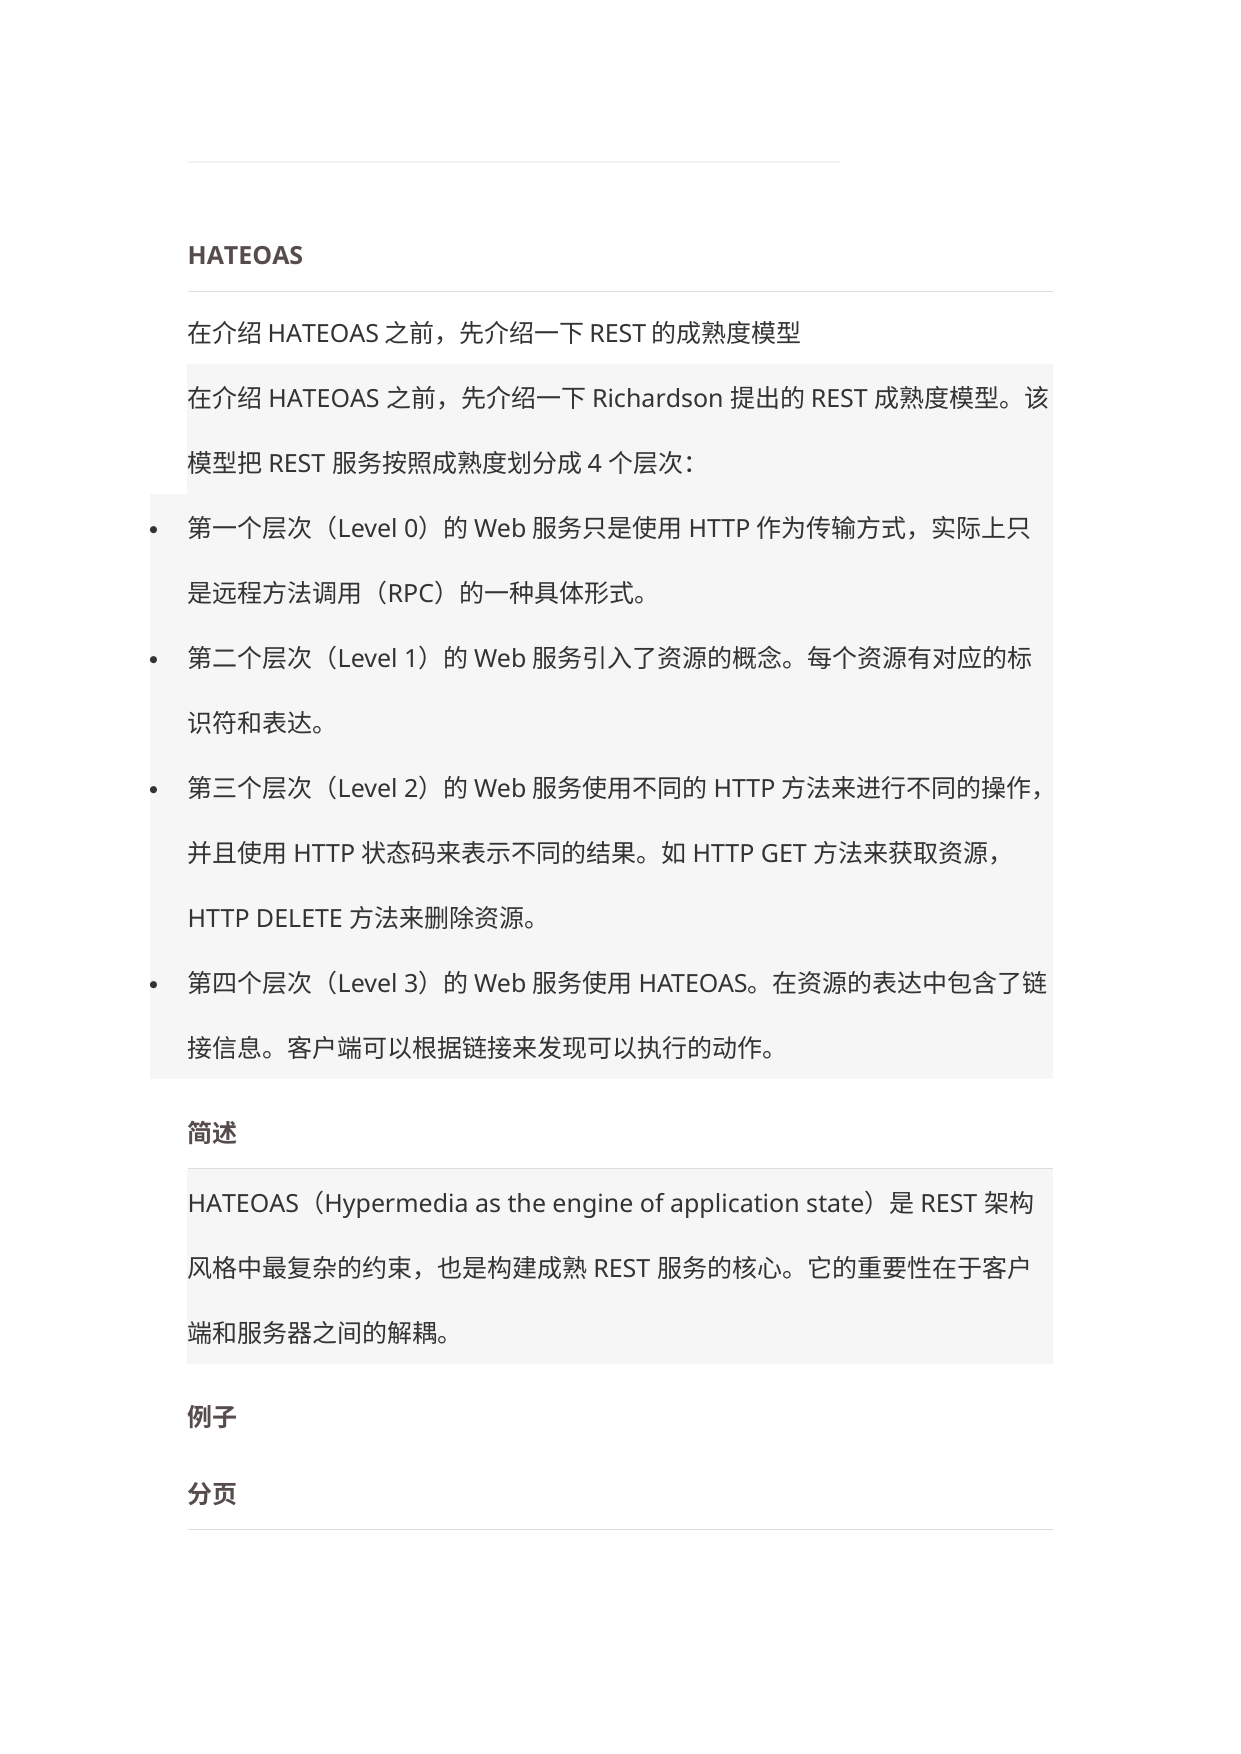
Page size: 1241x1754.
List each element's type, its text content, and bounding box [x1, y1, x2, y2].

list 第四个层次（Level 3）的 Web 服务使用 HATEOAS。在资源的表达中包含了链接信息。客户端可以根据链接来发现可以执行的动作。 [150, 949, 1053, 1079]
subtitle 例子 [187, 1383, 1053, 1448]
text 在介绍HATEOAS之前，先介绍一下REST的成熟度模型 [187, 299, 1053, 364]
list 第二个层次（Level 1）的 Web 服务引入了资源的概念。每个资源有对应的标识符和表达。 [150, 624, 1053, 754]
list 第三个层次（Level 2）的 Web 服务使用不同的 HTTP 方法来进行不同的操作，并且使用 HTTP 状态码来表示不同的结果。如 HTTP GET 方法来获取资源，HTTP DELETE 方法来删除资源。 [150, 754, 1053, 949]
text HATEOAS（Hypermedia as the engine of application state）是 REST 架构风格中最复杂的约束，也是构建成熟 REST 服务的核心。它的重要性在于客户端和服务器之间的解耦。 [187, 1169, 1053, 1364]
list 第一个层次（Level 0）的 Web 服务只是使用 HTTP 作为传输方式，实际上只是远程方法调用（RPC）的一种具体形式。 [150, 494, 1053, 624]
subtitle 分页 [187, 1460, 1053, 1530]
subtitle 简述 [187, 1099, 1053, 1169]
subtitle HATEOAS [187, 222, 1053, 292]
text 在介绍 HATEOAS 之前，先介绍一下 Richardson 提出的 REST 成熟度模型。该模型把 REST 服务按照成熟度划分成 4 个层次： [187, 364, 1053, 494]
